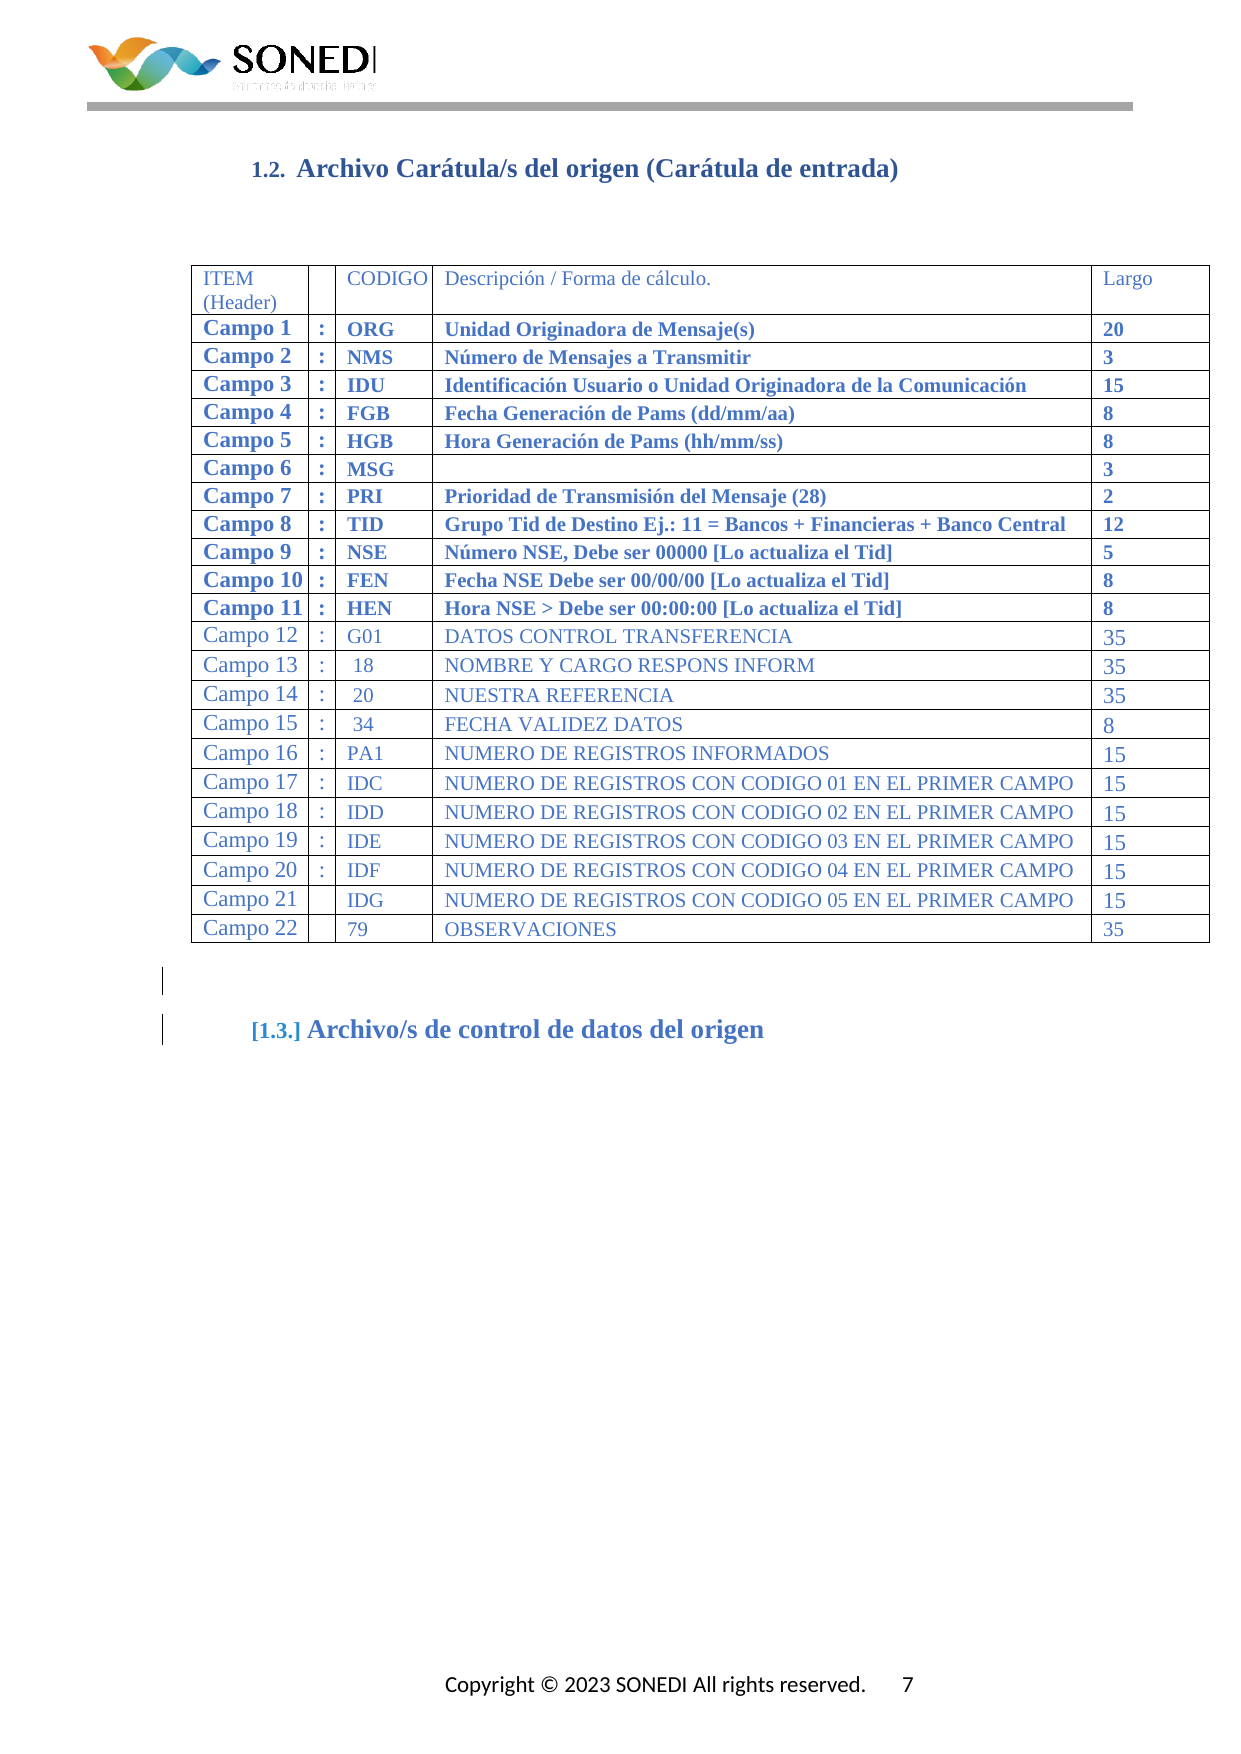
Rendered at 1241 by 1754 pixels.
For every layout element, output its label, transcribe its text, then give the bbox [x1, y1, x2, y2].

table_cell 35 [1092, 622, 1209, 650]
table_cell IDC [336, 769, 432, 797]
table_cell 15 [1092, 798, 1209, 826]
table_cell : [309, 681, 335, 709]
table_cell : [309, 371, 335, 398]
table_cell : [309, 856, 335, 885]
table_cell 79 [336, 915, 432, 942]
table_cell Campo 12 [192, 622, 308, 650]
table_cell NMS [336, 343, 432, 370]
table_cell Campo 6 [192, 455, 308, 482]
table_header [309, 266, 335, 314]
picture [87, 37, 376, 91]
table_cell : [309, 769, 335, 797]
table_header CODIGO [336, 266, 432, 314]
table_cell NUMERO DE REGISTROS CON CODIGO 02 EN EL PRIMER CAMPO [433, 798, 1091, 826]
table_cell TID [336, 511, 432, 537]
table_cell Campo 21 [192, 886, 308, 914]
table_cell NUMERO DE REGISTROS CON CODIGO 01 EN EL PRIMER CAMPO [433, 769, 1091, 797]
table_cell 8 [1092, 710, 1209, 738]
table_cell NUESTRA REFERENCIA [433, 681, 1091, 709]
table_cell Campo 13 [192, 651, 308, 680]
table_cell Campo 19 [192, 827, 308, 855]
table_cell NSE [336, 539, 432, 565]
table_cell FEN [336, 566, 432, 593]
table_cell 20 [336, 681, 432, 709]
table_cell 18 [336, 651, 432, 680]
table_cell : [309, 511, 335, 537]
table_cell : [309, 399, 335, 426]
table_cell : [309, 315, 335, 342]
table_cell [309, 886, 335, 914]
table_cell 15 [1092, 769, 1209, 797]
table_cell MSG [336, 455, 432, 482]
table_cell Hora NSE > Debe ser 00:00:00 [Lo actualiza el Tid] [433, 594, 1091, 621]
table_cell : [309, 651, 335, 680]
table_header Largo [1092, 266, 1209, 314]
table_cell OBSERVACIONES [433, 915, 1091, 942]
table_cell 15 [1092, 886, 1209, 914]
table_cell Campo 5 [192, 427, 308, 454]
table_cell PA1 [336, 739, 432, 767]
table_cell Campo 9 [192, 539, 308, 565]
table_cell DATOS CONTROL TRANSFERENCIA [433, 622, 1091, 650]
table_cell 2 [1092, 483, 1209, 509]
table_cell Campo 7 [192, 483, 308, 509]
table_cell Campo 8 [192, 511, 308, 537]
table_cell 8 [1092, 427, 1209, 454]
table_cell NOMBRE Y CARGO RESPONS INFORM [433, 651, 1091, 680]
table_cell : [309, 710, 335, 738]
table_cell Grupo Tid de Destino Ej.: 11 = Bancos + Financieras + Banco Central [433, 511, 1091, 537]
table_cell Campo 10 [192, 566, 308, 593]
table_cell Fecha NSE Debe ser 00/00/00 [Lo actualiza el Tid] [433, 566, 1091, 593]
table_cell IDU [336, 371, 432, 398]
table_cell 35 [1092, 915, 1209, 942]
table_cell NUMERO DE REGISTROS CON CODIGO 04 EN EL PRIMER CAMPO [433, 856, 1091, 885]
table_cell 15 [1092, 827, 1209, 855]
table_cell G01 [336, 622, 432, 650]
table_cell Número NSE, Debe ser 00000 [Lo actualiza el Tid] [433, 539, 1091, 565]
table_cell 8 [1092, 399, 1209, 426]
table_cell Campo 20 [192, 856, 308, 885]
table_cell [433, 455, 1091, 482]
table_cell 12 [1092, 511, 1209, 537]
table_cell Campo 14 [192, 681, 308, 709]
table_cell Fecha Generación de Pams (dd/mm/aa) [433, 399, 1091, 426]
table_cell : [309, 827, 335, 855]
table_cell : [309, 594, 335, 621]
table_cell Campo 16 [192, 739, 308, 767]
table_cell : [309, 798, 335, 826]
table_cell PRI [336, 483, 432, 509]
table_cell 3 [1092, 455, 1209, 482]
table_cell : [309, 455, 335, 482]
table_cell ORG [336, 315, 432, 342]
table_cell 20 [1092, 315, 1209, 342]
table_cell NUMERO DE REGISTROS CON CODIGO 03 EN EL PRIMER CAMPO [433, 827, 1091, 855]
table_cell HEN [336, 594, 432, 621]
table_cell 5 [1092, 539, 1209, 565]
table_cell 8 [1092, 566, 1209, 593]
subtitle Archivo/s de control de datos del origen [251, 1013, 1181, 1045]
table_cell Campo 15 [192, 710, 308, 738]
table_cell : [309, 566, 335, 593]
table_cell Número de Mensajes a Transmitir [433, 343, 1091, 370]
table_cell : [309, 739, 335, 767]
table_cell [309, 915, 335, 942]
table_cell 35 [1092, 681, 1209, 709]
table_cell 15 [1092, 739, 1209, 767]
table_cell FECHA VALIDEZ DATOS [433, 710, 1091, 738]
table_cell Campo 17 [192, 769, 308, 797]
table_cell Identificación Usuario o Unidad Originadora de la Comunicación [433, 371, 1091, 398]
table_cell 8 [1092, 594, 1209, 621]
table_cell IDD [336, 798, 432, 826]
table_cell Hora Generación de Pams (hh/mm/ss) [433, 427, 1091, 454]
table_cell Prioridad de Transmisión del Mensaje (28) [433, 483, 1091, 509]
table_cell Campo 3 [192, 371, 308, 398]
table_cell Campo 1 [192, 315, 308, 342]
table_cell IDF [336, 856, 432, 885]
table_cell Unidad Originadora de Mensaje(s) [433, 315, 1091, 342]
table_cell 35 [1092, 651, 1209, 680]
table_cell NUMERO DE REGISTROS INFORMADOS [433, 739, 1091, 767]
table_header ITEM (Header) [192, 266, 308, 314]
table_cell NUMERO DE REGISTROS CON CODIGO 05 EN EL PRIMER CAMPO [433, 886, 1091, 914]
table_cell Campo 11 [192, 594, 308, 621]
table_cell 3 [1092, 343, 1209, 370]
table_cell : [309, 622, 335, 650]
table_cell : [309, 483, 335, 509]
subtitle Archivo Carátula/s del origen (Carátula de entrada) [251, 152, 1181, 183]
table_cell : [309, 539, 335, 565]
table_cell HGB [336, 427, 432, 454]
table_cell : [309, 343, 335, 370]
table_cell IDE [336, 827, 432, 855]
table_header Descripción / Forma de cálculo. [433, 266, 1091, 314]
table_cell FGB [336, 399, 432, 426]
table_cell Campo 4 [192, 399, 308, 426]
table_cell : [309, 427, 335, 454]
table_cell Campo 22 [192, 915, 308, 942]
table_cell 15 [1092, 371, 1209, 398]
table_cell 34 [336, 710, 432, 738]
table_cell Campo 18 [192, 798, 308, 826]
table_cell IDG [336, 886, 432, 914]
table_cell Campo 2 [192, 343, 308, 370]
table_cell 15 [1092, 856, 1209, 885]
